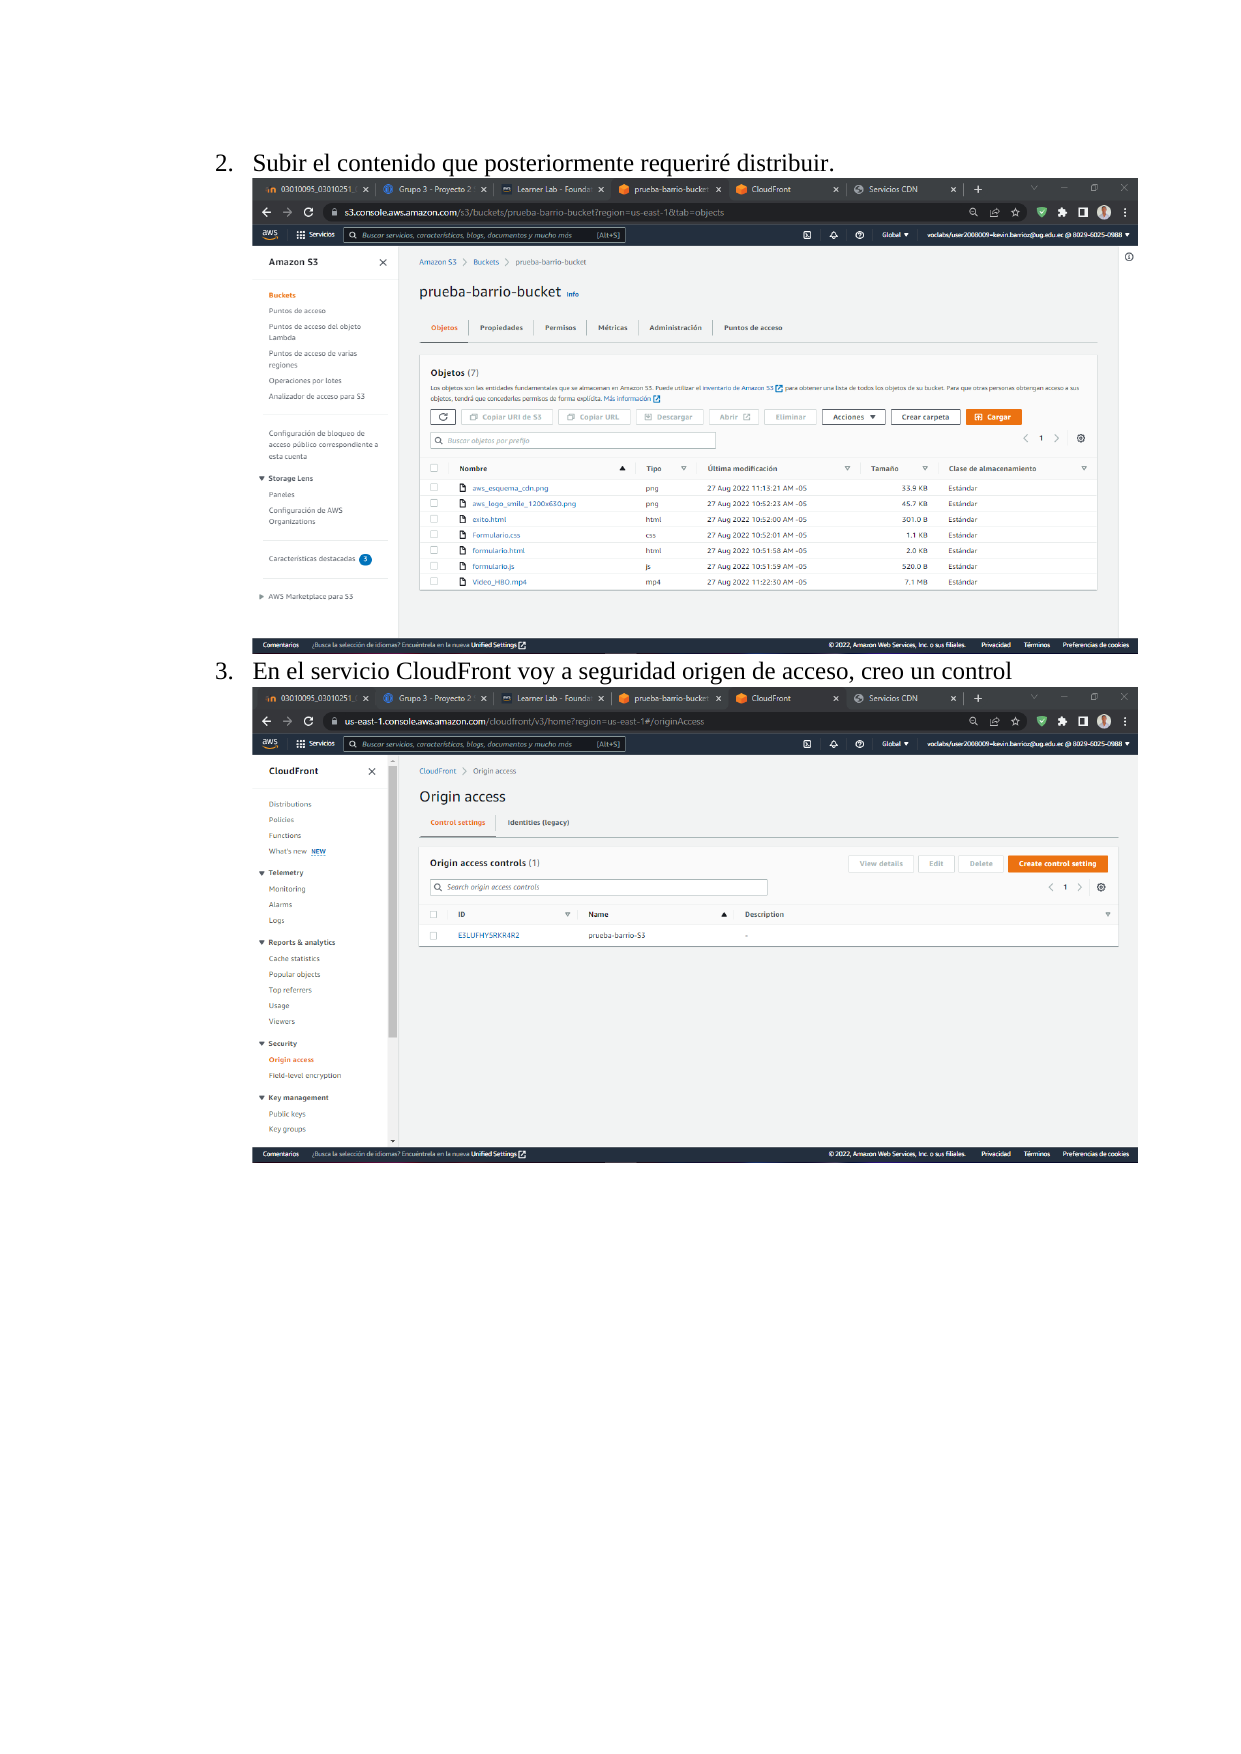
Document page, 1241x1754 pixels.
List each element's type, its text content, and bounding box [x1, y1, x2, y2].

picture [252, 178, 1138, 654]
picture [252, 687, 1138, 1163]
